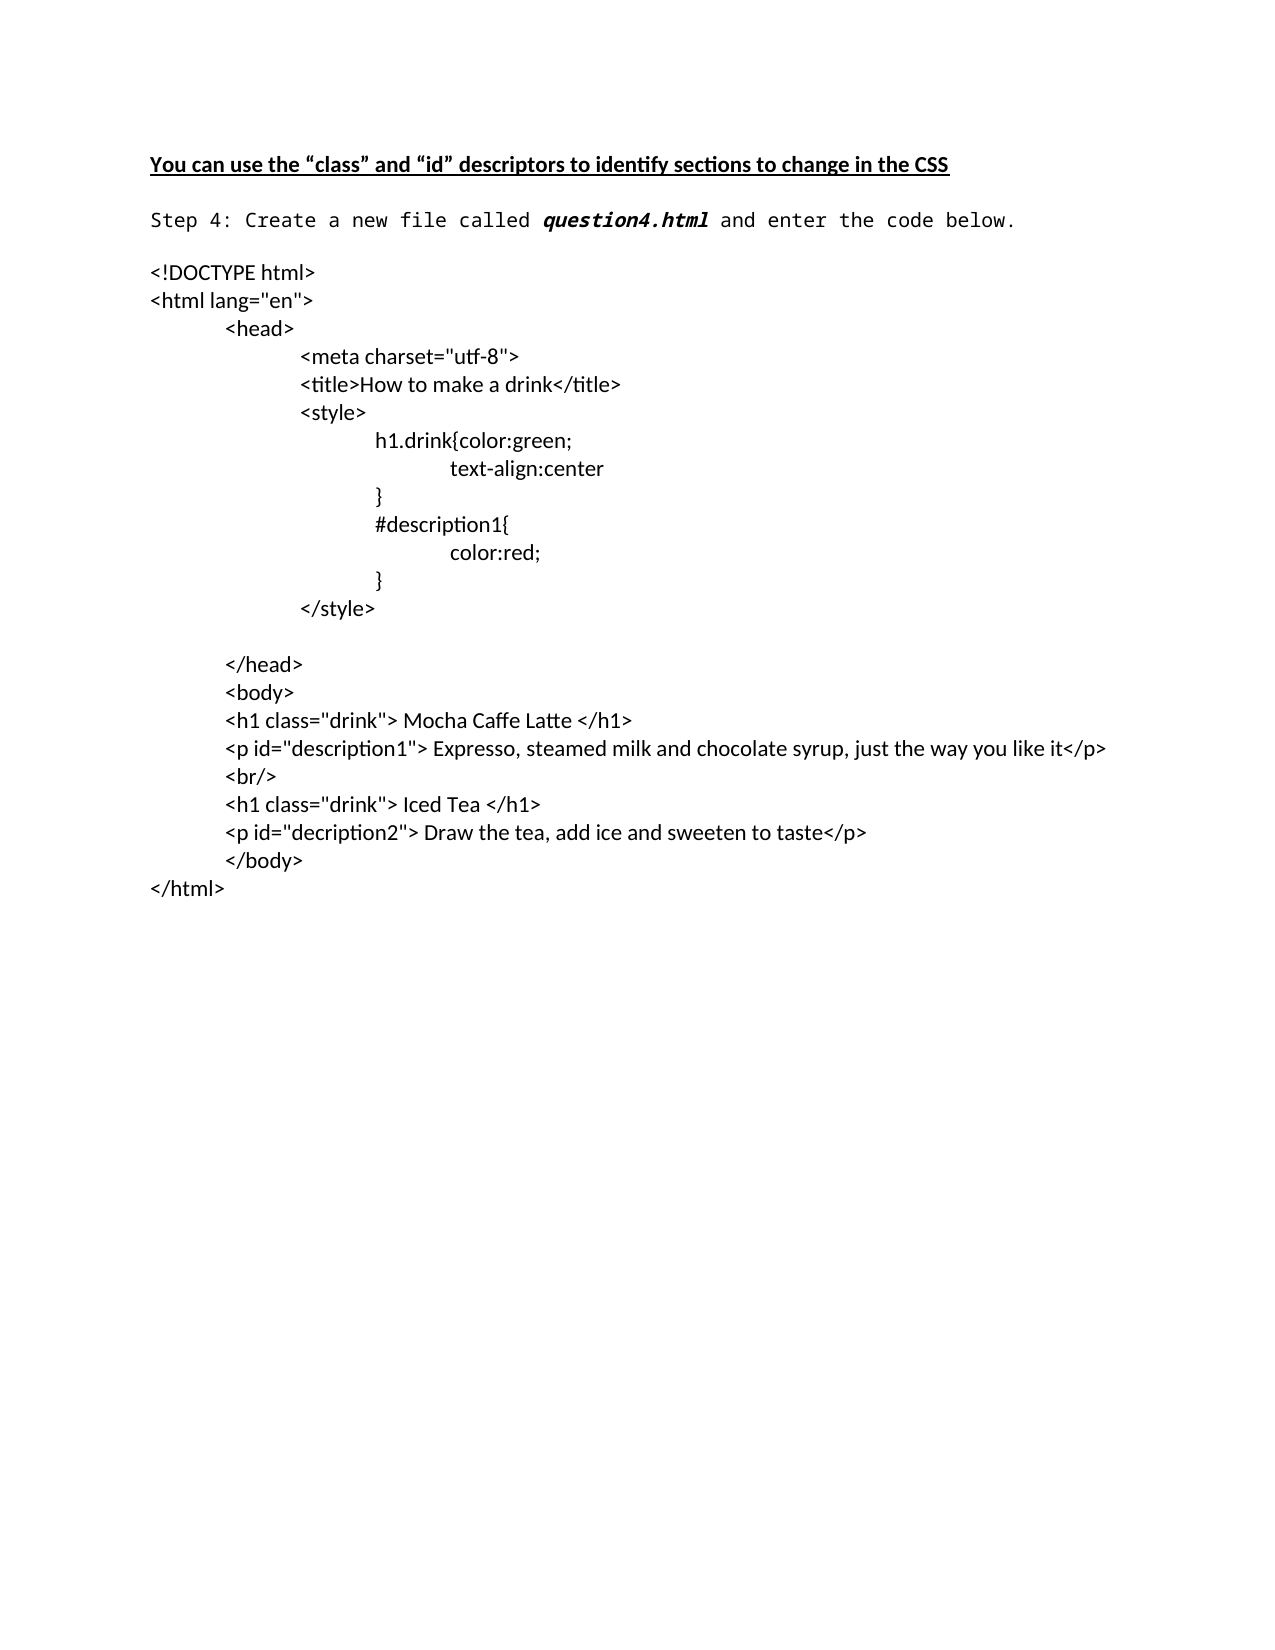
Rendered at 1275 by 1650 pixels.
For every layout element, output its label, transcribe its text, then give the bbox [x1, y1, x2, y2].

text <p id="decription2"> Draw the tea, add ice and sweeten to taste</p> [150, 818, 1125, 846]
text </html> [150, 874, 1125, 902]
text #description1{ [150, 510, 1125, 538]
text <!DOCTYPE html> [150, 258, 1125, 286]
text <html lang="en"> [150, 286, 1125, 314]
text <title>How to make a drink</title> [150, 370, 1125, 398]
text h1.drink{color:green; [150, 426, 1125, 454]
text <body> [150, 678, 1125, 706]
text You can use the “class” and “id” descriptors to identify sections to change in the CSS [150, 150, 1125, 178]
text <h1 class="drink"> Iced Tea </h1> [150, 790, 1125, 818]
text color:red; [150, 538, 1125, 566]
text <head> [150, 314, 1125, 342]
text Step 4: Create a new file called question4.html and enter the code below. [150, 206, 1125, 233]
text <style> [150, 398, 1125, 426]
text } [150, 482, 1125, 510]
text } [150, 566, 1125, 594]
text <meta charset="utf-8"> [150, 342, 1125, 370]
text <p id="description1"> Expresso, steamed milk and chocolate syrup, just the way you like it</p> [150, 734, 1125, 762]
text <br/> [150, 762, 1125, 790]
text </style> [150, 594, 1125, 622]
text text-align:center [150, 454, 1125, 482]
text </head> [150, 650, 1125, 678]
text <h1 class="drink"> Mocha Caffe Latte </h1> [150, 706, 1125, 734]
text </body> [150, 846, 1125, 874]
